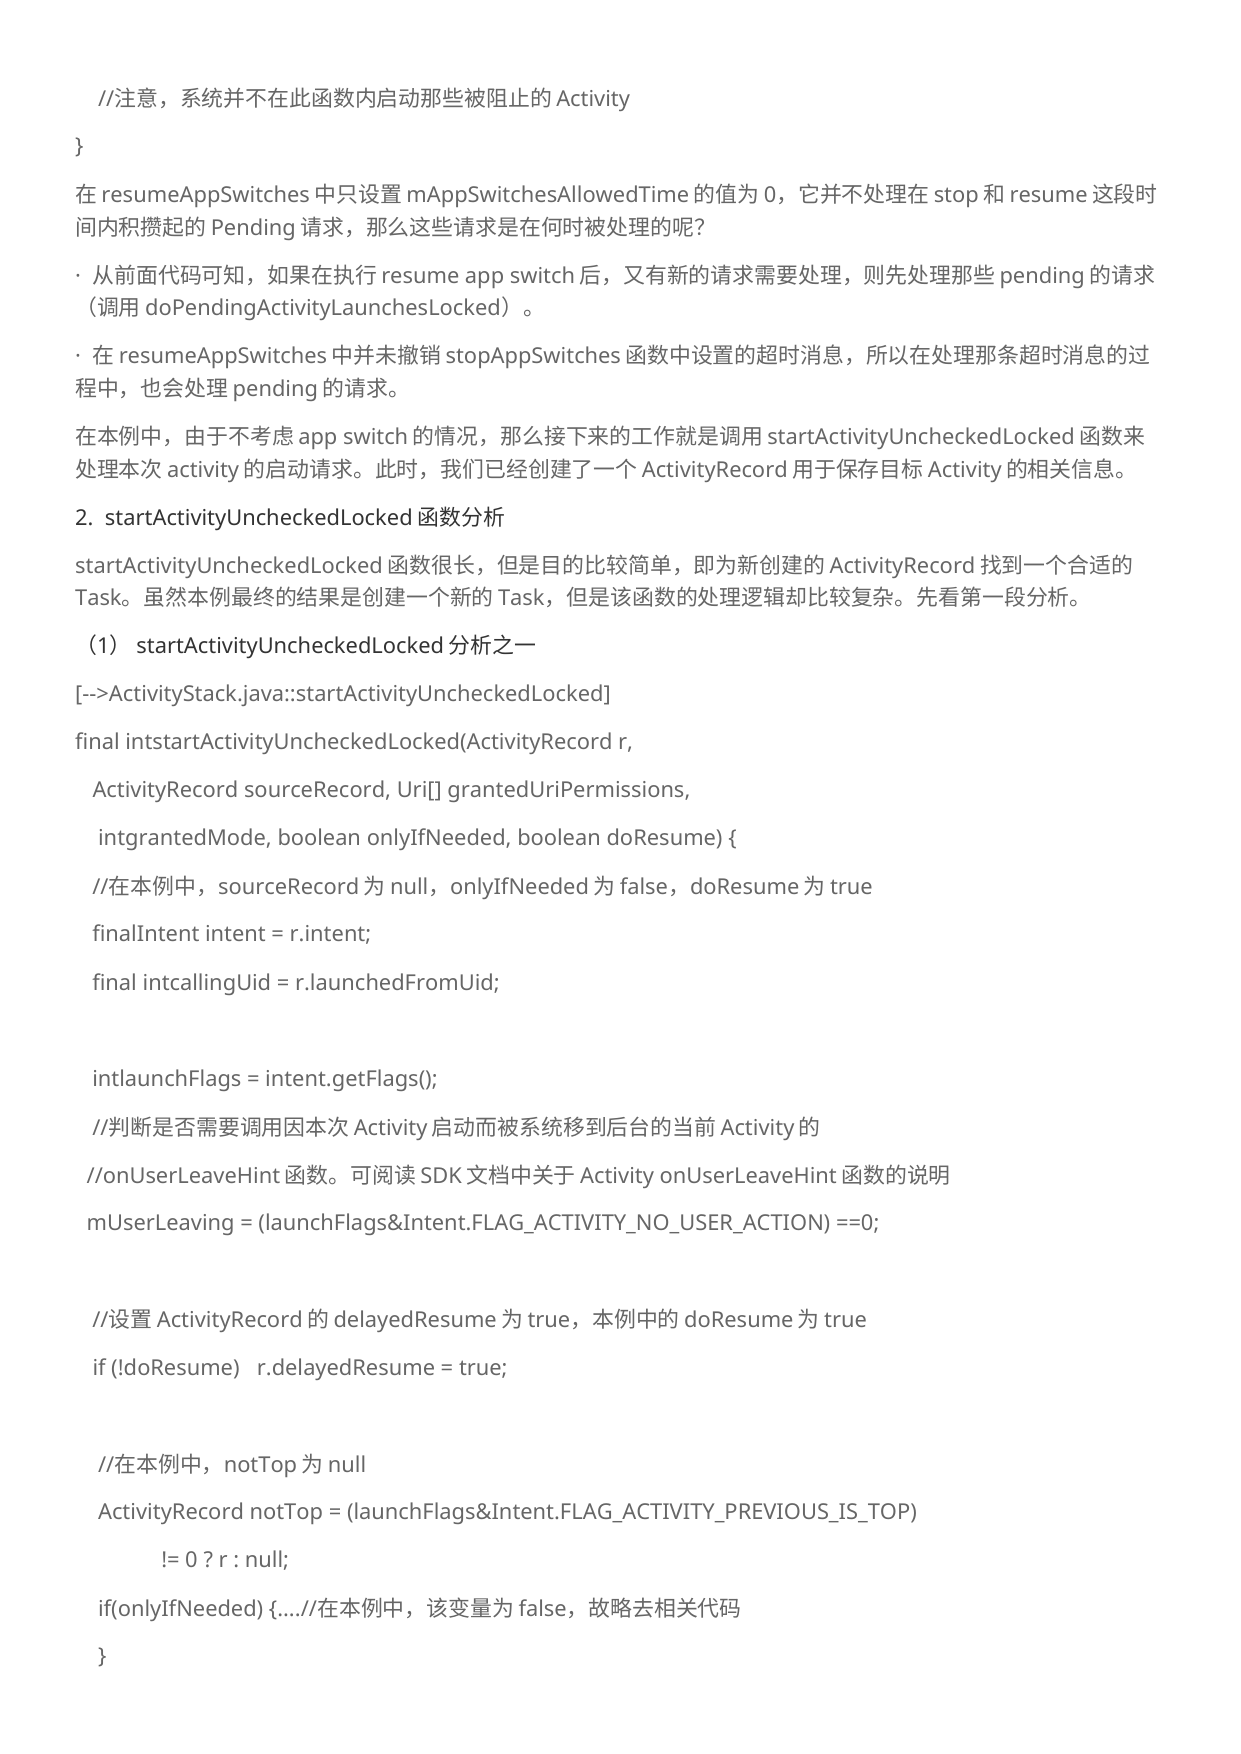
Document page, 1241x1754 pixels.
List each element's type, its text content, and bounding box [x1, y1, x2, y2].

text //onUserLeaveHint函数。可阅读SDK文档中关于Activity onUserLeaveHint函数的说明 [75, 1158, 1165, 1190]
text ActivityRecord sourceRecord, Uri[] grantedUriPermissions, [75, 773, 1165, 805]
text } [75, 129, 1165, 161]
text 在resumeAppSwitches中只设置mAppSwitchesAllowedTime的值为0，它并不处理在stop和resume这段时间内积攒起的Pending请求，那么这些请求是在何时被处理的呢？ [75, 177, 1165, 242]
text //设置ActivityRecord的delayedResume为true，本例中的doResume为true [75, 1302, 1165, 1334]
text //判断是否需要调用因本次Activity启动而被系统移到后台的当前Activity的 [75, 1109, 1165, 1142]
text //注意，系统并不在此函数内启动那些被阻止的Activity [75, 81, 1165, 113]
text finalIntent intent = r.intent; [75, 917, 1165, 949]
text != 0 ? r : null; [75, 1543, 1165, 1575]
text intlaunchFlags = intent.getFlags(); [75, 1061, 1165, 1094]
text //在本例中，sourceRecord为null，onlyIfNeeded为false，doResume为true [75, 869, 1165, 901]
text · 从前面代码可知，如果在执行resume app switch后，又有新的请求需要处理，则先处理那些pending的请求（调用doPendingActivityLaunchesLocked）。 [75, 258, 1165, 323]
text 2. startActivityUncheckedLocked函数分析 [75, 499, 1165, 532]
text mUserLeaving = (launchFlags&Intent.FLAG_ACTIVITY_NO_USER_ACTION) ==0; [75, 1206, 1165, 1238]
text if (!doResume) r.delayedResume = true; [75, 1350, 1165, 1383]
text //在本例中，notTop为null [75, 1446, 1165, 1479]
text final intstartActivityUncheckedLocked(ActivityRecord r, [75, 724, 1165, 757]
text 在本例中，由于不考虑app switch的情况，那么接下来的工作就是调用startActivityUncheckedLocked函数来处理本次activity的启动请求。此时，我们已经创建了一个ActivityRecord用于保存目标Activity的相关信息。 [75, 419, 1165, 484]
text ActivityRecord notTop = (launchFlags&Intent.FLAG_ACTIVITY_PREVIOUS_IS_TOP) [75, 1494, 1165, 1527]
text if(onlyIfNeeded) {....//在本例中，该变量为false，故略去相关代码 [75, 1591, 1165, 1623]
text （1） startActivityUncheckedLocked分析之一 [75, 628, 1165, 661]
text intgrantedMode, boolean onlyIfNeeded, boolean doResume) { [75, 821, 1165, 853]
text · 在resumeAppSwitches中并未撤销stopAppSwitches函数中设置的超时消息，所以在处理那条超时消息的过程中，也会处理pending的请求。 [75, 338, 1165, 403]
text final intcallingUid = r.launchedFromUid; [75, 965, 1165, 998]
text [-->ActivityStack.java::startActivityUncheckedLocked] [75, 676, 1165, 709]
text startActivityUncheckedLocked函数很长，但是目的比较简单，即为新创建的ActivityRecord找到一个合适的Task。虽然本例最终的结果是创建一个新的Task，但是该函数的处理逻辑却比较复杂。先看第一段分析。 [75, 548, 1165, 613]
text } [75, 1639, 1165, 1671]
